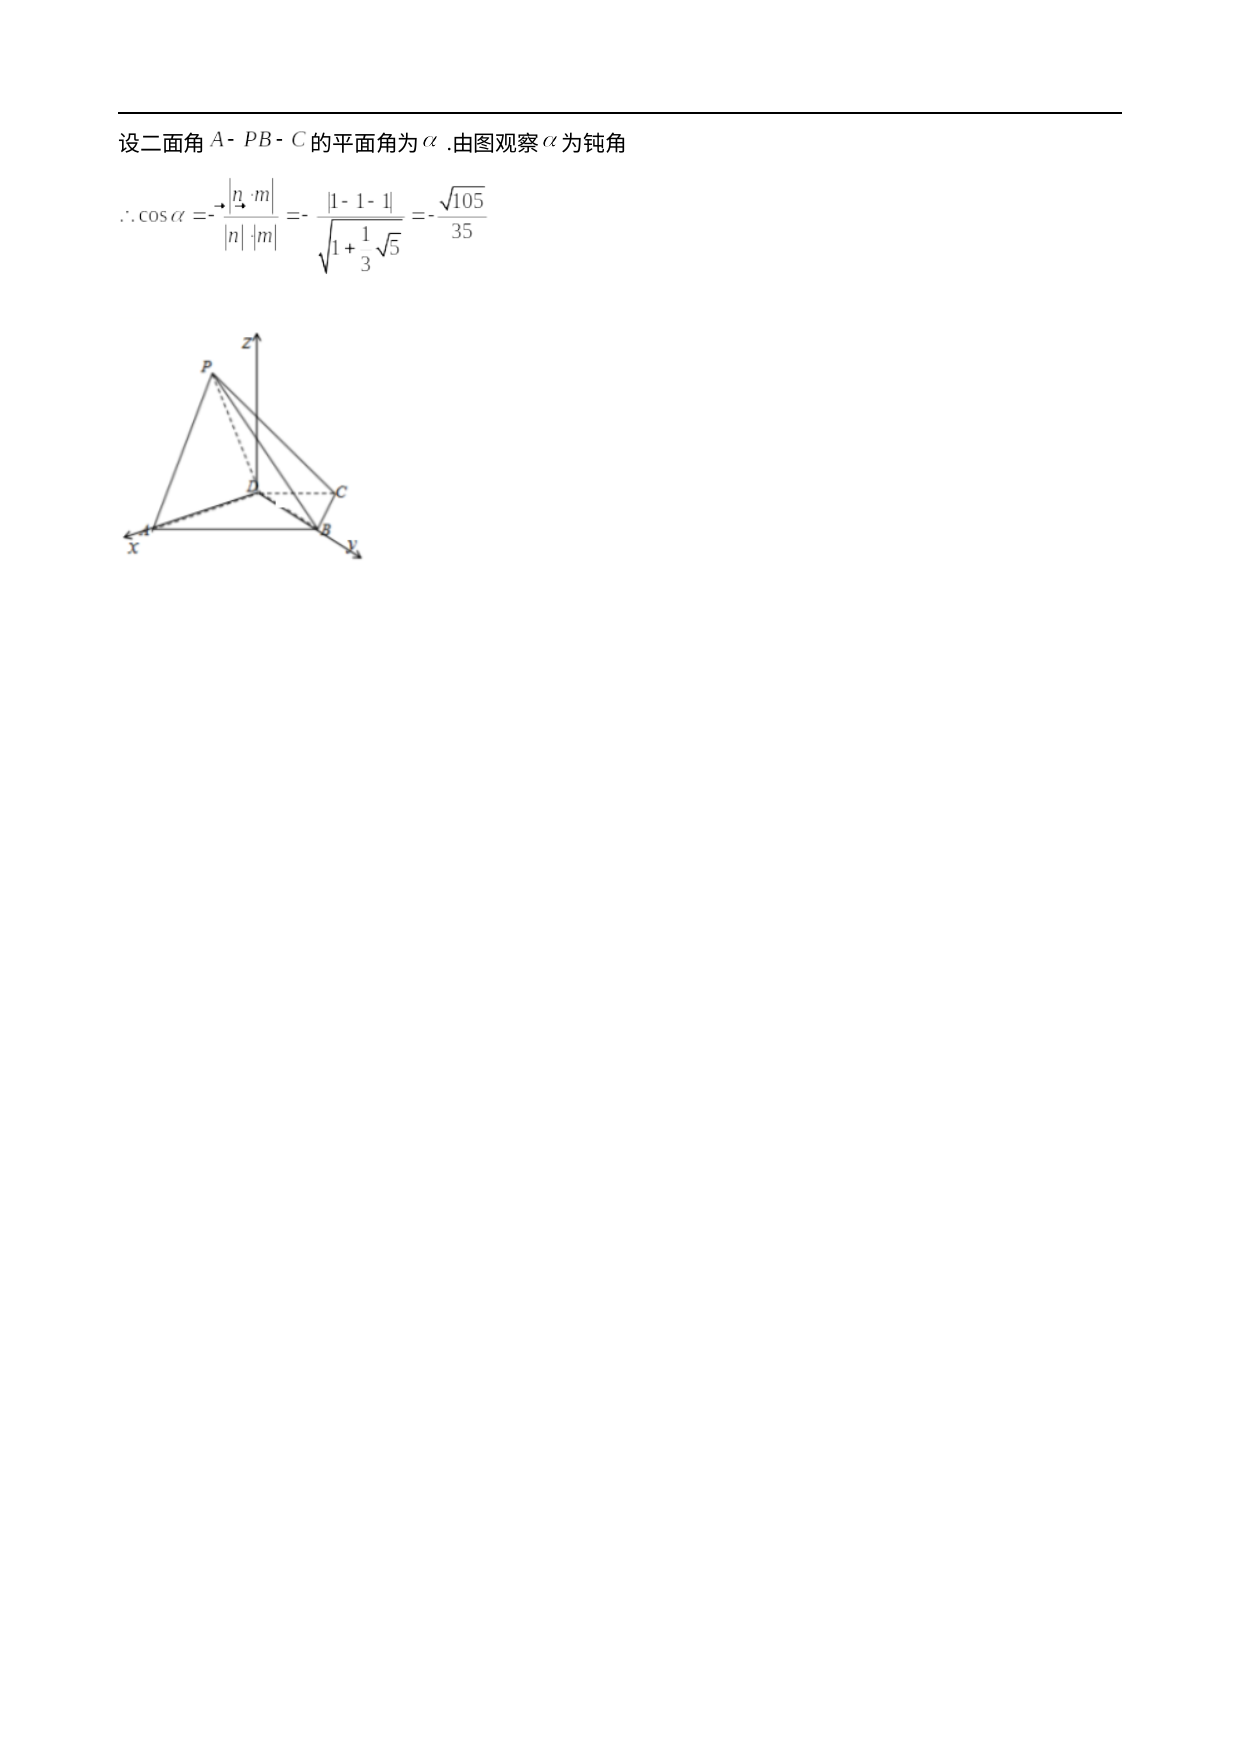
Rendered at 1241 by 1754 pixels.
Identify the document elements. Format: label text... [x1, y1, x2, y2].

text 设二面角的平面角为 .由图观察为钝角 [118, 126, 1122, 158]
picture [118, 317, 381, 589]
